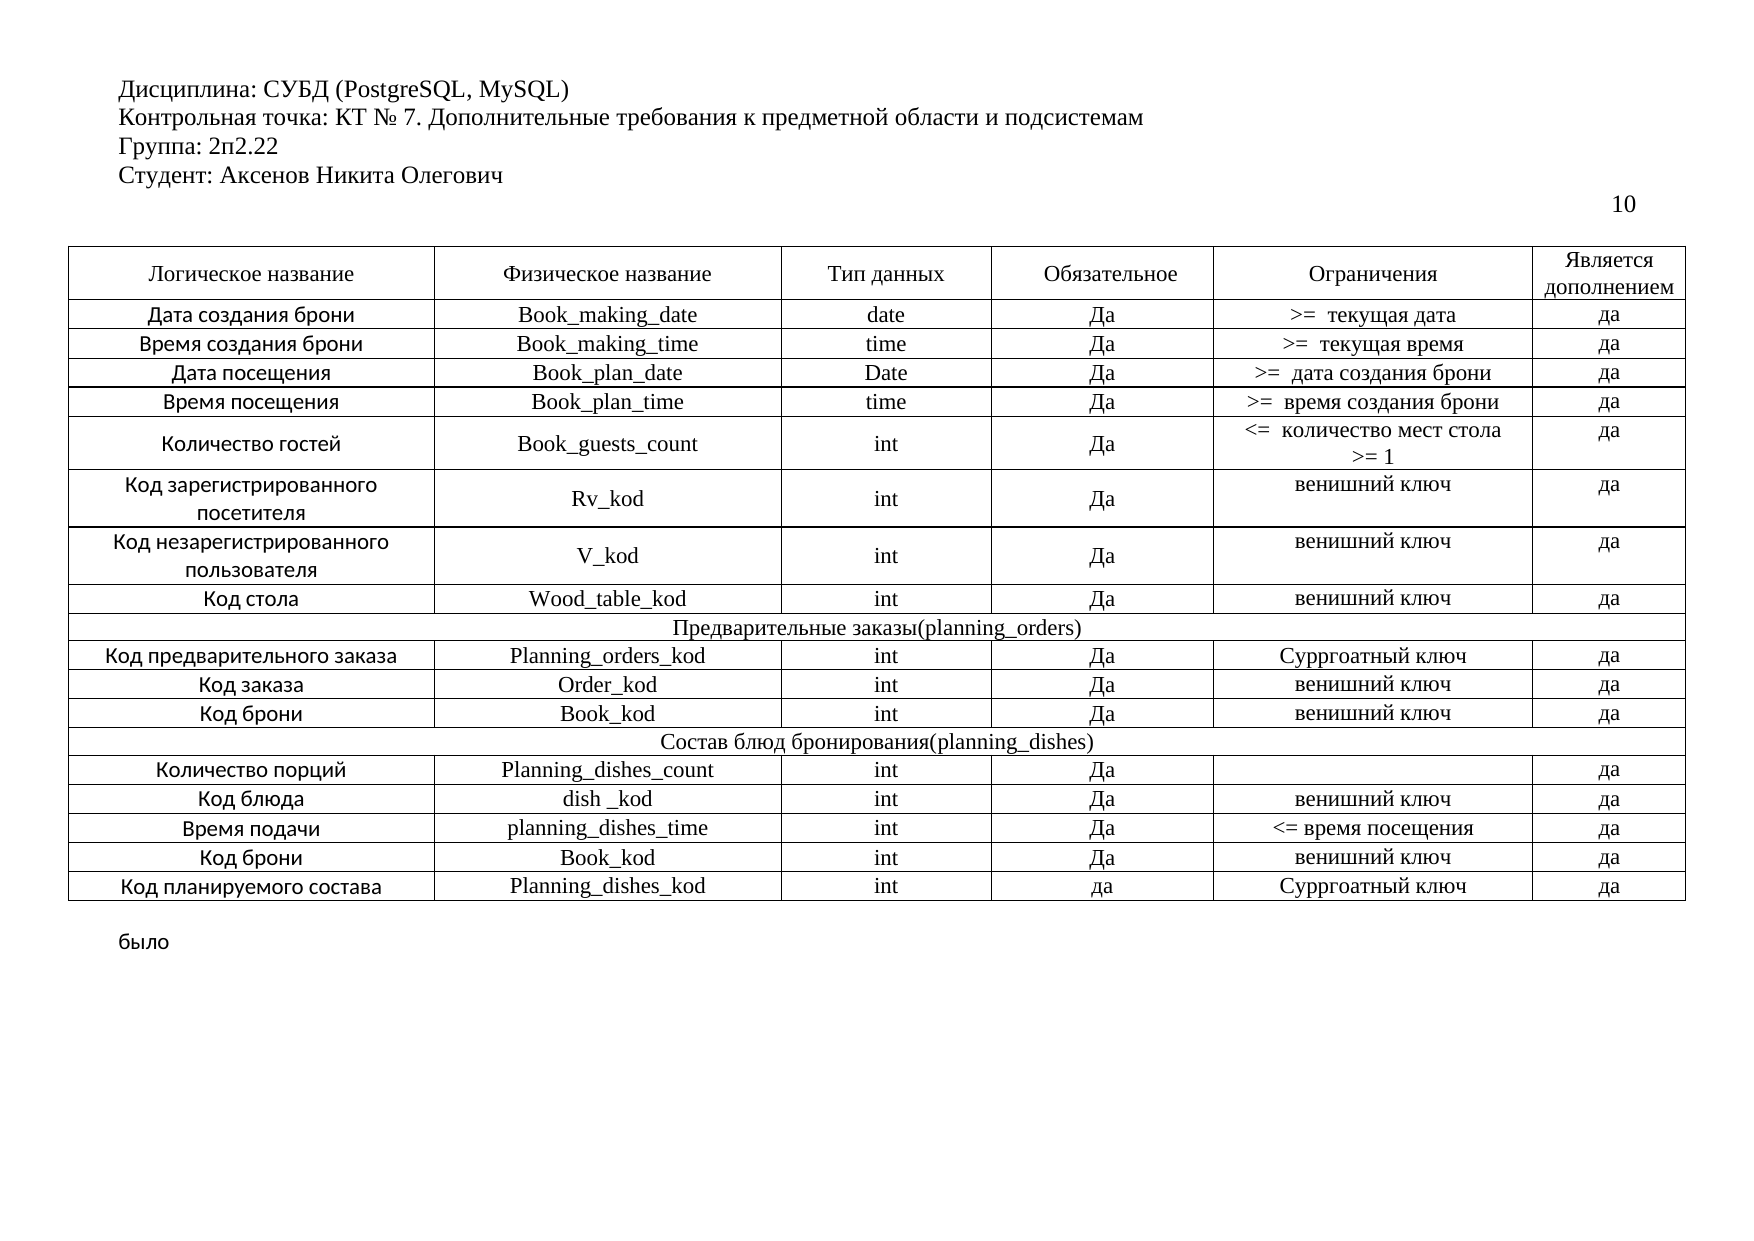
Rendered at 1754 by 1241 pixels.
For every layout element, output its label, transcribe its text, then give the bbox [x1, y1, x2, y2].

table_header Физическое название [435, 247, 781, 299]
table_cell да [1533, 417, 1685, 469]
table_cell time [782, 388, 991, 416]
table_cell венишний ключ [1214, 585, 1532, 612]
table_cell >= время создания брони [1214, 388, 1532, 416]
table_cell int [782, 641, 991, 669]
table_cell int [782, 670, 991, 698]
table_cell int [782, 785, 991, 813]
table_cell Да [992, 585, 1213, 612]
table_cell Да [992, 329, 1213, 357]
table_cell Количество гостей [69, 417, 434, 469]
table_cell да [1533, 528, 1685, 583]
table_cell Сурргоатный ключ [1214, 872, 1532, 900]
table_cell да [1533, 300, 1685, 328]
table_cell венишний ключ [1214, 528, 1532, 583]
table_cell Book_kod [435, 843, 781, 871]
table_cell Код незарегистрированного пользователя [69, 528, 434, 583]
table_header Обязательное [992, 247, 1213, 299]
table_cell да [1533, 585, 1685, 612]
table_cell <= время посещения [1214, 814, 1532, 842]
table_cell Wood_table_kod [435, 585, 781, 612]
table_cell венишний ключ [1214, 843, 1532, 871]
table_cell [1214, 756, 1532, 783]
table_cell Код заказа [69, 670, 434, 698]
table_cell Да [992, 388, 1213, 416]
table_cell int [782, 585, 991, 612]
table_cell да [1533, 641, 1685, 669]
table_cell Код стола [69, 585, 434, 612]
table_cell int [782, 814, 991, 842]
table_cell planning_dishes_time [435, 814, 781, 842]
table_cell >= дата создания брони [1214, 359, 1532, 386]
table_cell да [1533, 388, 1685, 416]
table_cell Сурргоатный ключ [1214, 641, 1532, 669]
table_cell Код блюда [69, 785, 434, 813]
table_cell Предварительные заказы(planning_orders) [69, 614, 1685, 640]
table_cell Book_making_time [435, 329, 781, 357]
table_cell Да [992, 843, 1213, 871]
table_cell Date [782, 359, 991, 386]
table_cell венишний ключ [1214, 785, 1532, 813]
table_cell Да [992, 785, 1213, 813]
table_cell Да [992, 814, 1213, 842]
table_header Является дополнением [1533, 247, 1685, 299]
table_cell да [1533, 359, 1685, 386]
table_cell да [1533, 814, 1685, 842]
table_cell Код зарегистрированного посетителя [69, 470, 434, 526]
table_cell Время посещения [69, 388, 434, 416]
table_cell dish _kod [435, 785, 781, 813]
table_cell Planning_orders_kod [435, 641, 781, 669]
table_cell int [782, 756, 991, 783]
table_cell Время создания брони [69, 329, 434, 357]
table_cell time [782, 329, 991, 357]
table_cell V_kod [435, 528, 781, 583]
table_cell Код брони [69, 699, 434, 727]
table_cell Да [992, 699, 1213, 727]
table_cell да [992, 872, 1213, 900]
table_cell Код планируемого состава [69, 872, 434, 900]
table_cell >= текущая время [1214, 329, 1532, 357]
table_cell Дата создания брони [69, 300, 434, 328]
table_cell Да [992, 417, 1213, 469]
table_cell да [1533, 756, 1685, 783]
table_header Тип данных [782, 247, 991, 299]
table_cell int [782, 872, 991, 900]
table_cell Book_kod [435, 699, 781, 727]
table_cell int [782, 699, 991, 727]
table_cell Planning_dishes_kod [435, 872, 781, 900]
table_cell int [782, 417, 991, 469]
table_cell Book_plan_time [435, 388, 781, 416]
table_cell венишний ключ [1214, 470, 1532, 526]
table_cell Состав блюд бронирования(planning_dishes) [69, 728, 1685, 754]
table_cell int [782, 843, 991, 871]
table_cell да [1533, 699, 1685, 727]
table_cell да [1533, 872, 1685, 900]
table_cell date [782, 300, 991, 328]
text было [118, 927, 1636, 955]
table_cell да [1533, 843, 1685, 871]
table_cell Book_guests_count [435, 417, 781, 469]
table_cell венишний ключ [1214, 670, 1532, 698]
table_cell int [782, 470, 991, 526]
table_cell Да [992, 641, 1213, 669]
table_cell Book_plan_date [435, 359, 781, 386]
table_header Логическое название [69, 247, 434, 299]
table_cell Да [992, 670, 1213, 698]
table_cell Время подачи [69, 814, 434, 842]
table_cell да [1533, 670, 1685, 698]
table_cell Да [992, 359, 1213, 386]
table_cell int [782, 528, 991, 583]
table_header Ограничения [1214, 247, 1532, 299]
table_cell Код предварительного заказа [69, 641, 434, 669]
table_cell Количество порций [69, 756, 434, 783]
table_cell <= количество мест стола >= 1 [1214, 417, 1532, 469]
table_cell Book_making_date [435, 300, 781, 328]
table_cell Код брони [69, 843, 434, 871]
table_cell Да [992, 470, 1213, 526]
table_cell Planning_dishes_count [435, 756, 781, 783]
table_cell да [1533, 785, 1685, 813]
table_cell Да [992, 528, 1213, 583]
table_cell Да [992, 756, 1213, 783]
table_cell да [1533, 329, 1685, 357]
table_cell >= текущая дата [1214, 300, 1532, 328]
table_cell венишний ключ [1214, 699, 1532, 727]
table_cell Order_kod [435, 670, 781, 698]
table_cell да [1533, 470, 1685, 526]
table_cell Да [992, 300, 1213, 328]
table_cell Rv_kod [435, 470, 781, 526]
table_cell Дата посещения [69, 359, 434, 386]
